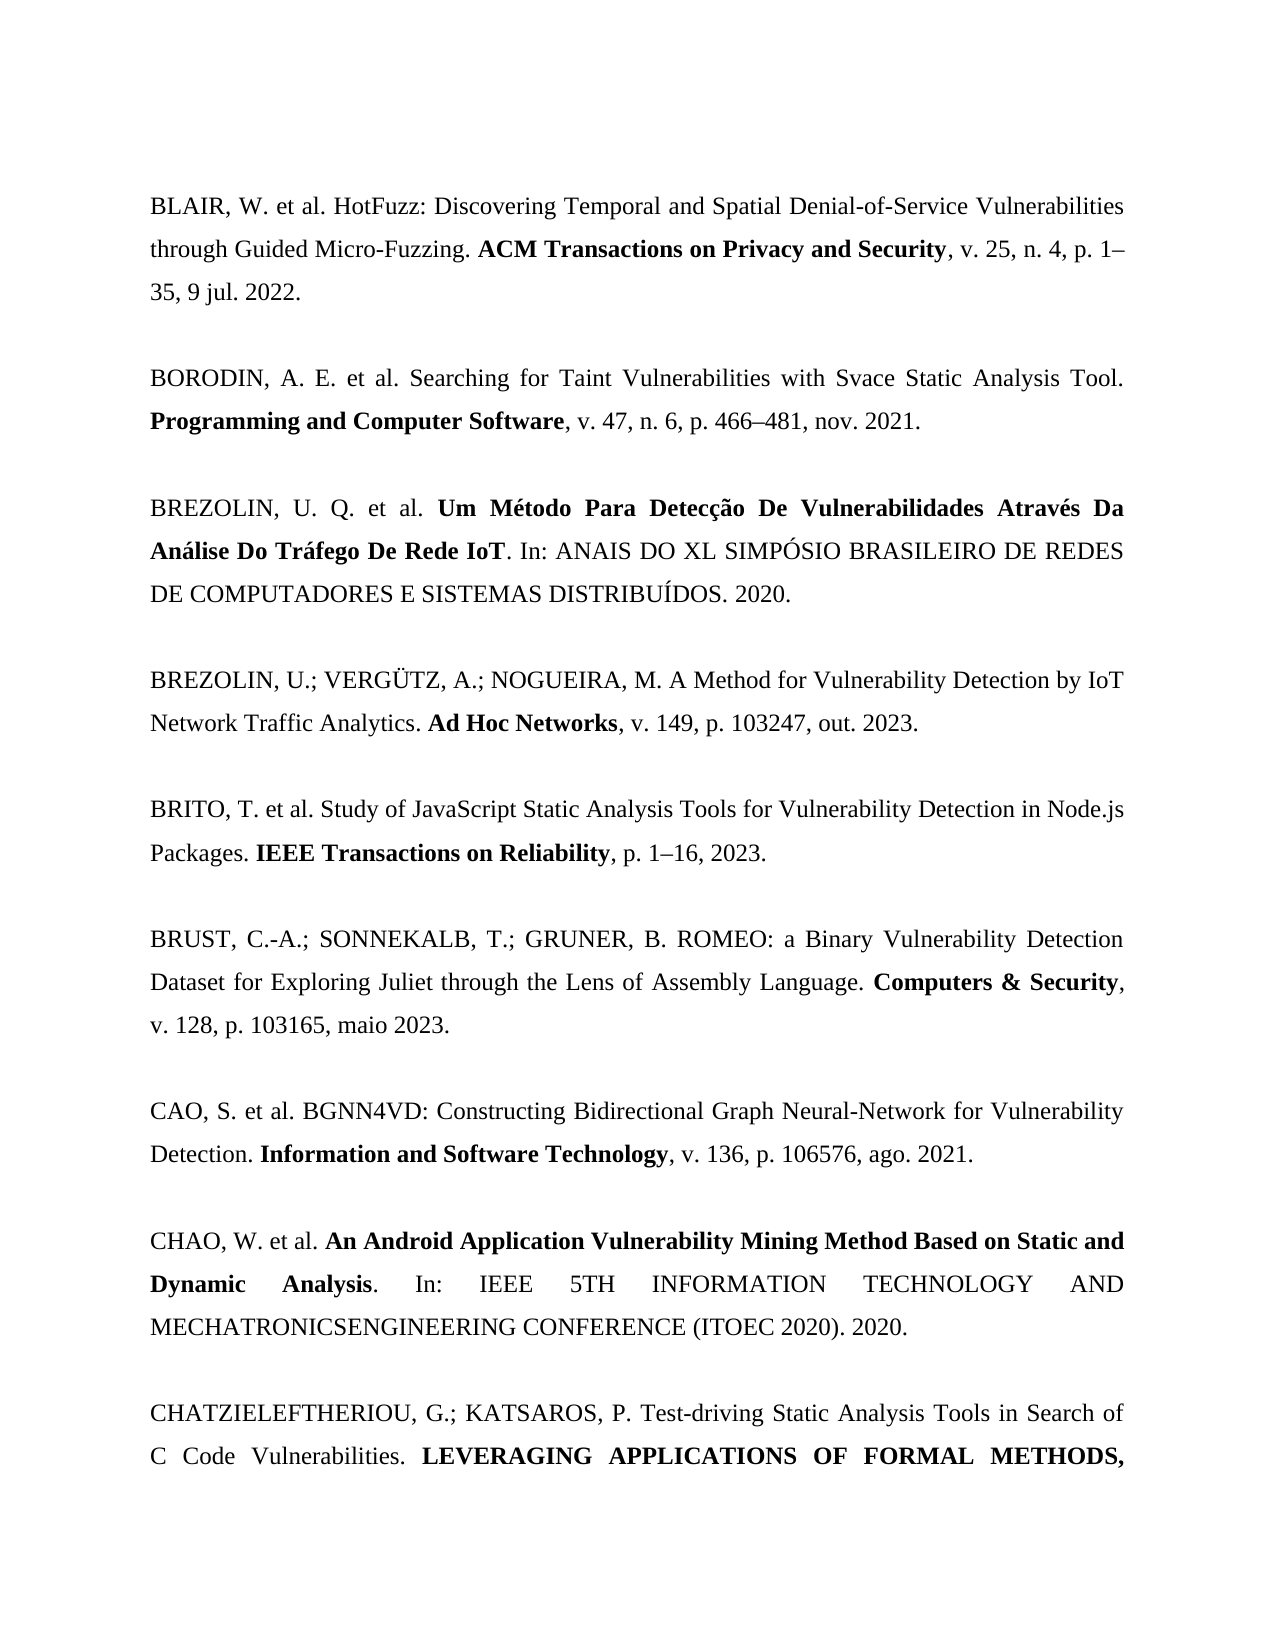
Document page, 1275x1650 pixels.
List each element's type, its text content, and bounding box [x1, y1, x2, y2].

text BLAIR, W. et al. HotFuzz: Discovering Temporal and Spatial Denial-of-Service Vulnerabilities through Guided Micro-Fuzzing. ACM Transactions on Privacy and Security, v. 25, n. 4, p. 1–35, 9 jul. 2022. [150, 191, 1125, 306]
text CAO, S. et al. BGNN4VD: Constructing Bidirectional Graph Neural-Network for Vulnerability Detection. Information and Software Technology, v. 136, p. 106576, ago. 2021. [150, 1096, 1125, 1168]
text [150, 1398, 1125, 1470]
text BORODIN, A. E. et al. Searching for Taint Vulnerabilities with Svace Static Analysis Tool. Programming and Computer Software, v. 47, n. 6, p. 466–481, nov. 2021. [150, 363, 1125, 435]
text BREZOLIN, U.; VERGÜTZ, A.; NOGUEIRA, M. A Method for Vulnerability Detection by IoT Network Traffic Analytics. Ad Hoc Networks, v. 149, p. 103247, out. 2023. [150, 665, 1125, 737]
text BRUST, C.-A.; SONNEKALB, T.; GRUNER, B. ROMEO: a Binary Vulnerability Detection Dataset for Exploring Juliet through the Lens of Assembly Language. Computers & Security, v. 128, p. 103165, maio 2023. [150, 924, 1125, 1039]
text BRITO, T. et al. Study of JavaScript Static Analysis Tools for Vulnerability Detection in Node.js Packages. IEEE Transactions on Reliability, p. 1–16, 2023. [150, 794, 1125, 866]
text CHAO, W. et al. An Android Application Vulnerability Mining Method Based on Static and Dynamic Analysis. In: IEEE 5TH INFORMATION TECHNOLOGY AND MECHATRONICSENGINEERING CONFERENCE (ITOEC 2020). 2020. [150, 1226, 1125, 1341]
text BREZOLIN, U. Q. et al. Um Método Para Detecção De Vulnerabilidades Através Da Análise Do Tráfego De Rede IoT. In: ANAIS DO XL SIMPÓSIO BRASILEIRO DE REDES DE COMPUTADORES E SISTEMAS DISTRIBUÍDOS. 2020. [150, 493, 1125, 608]
